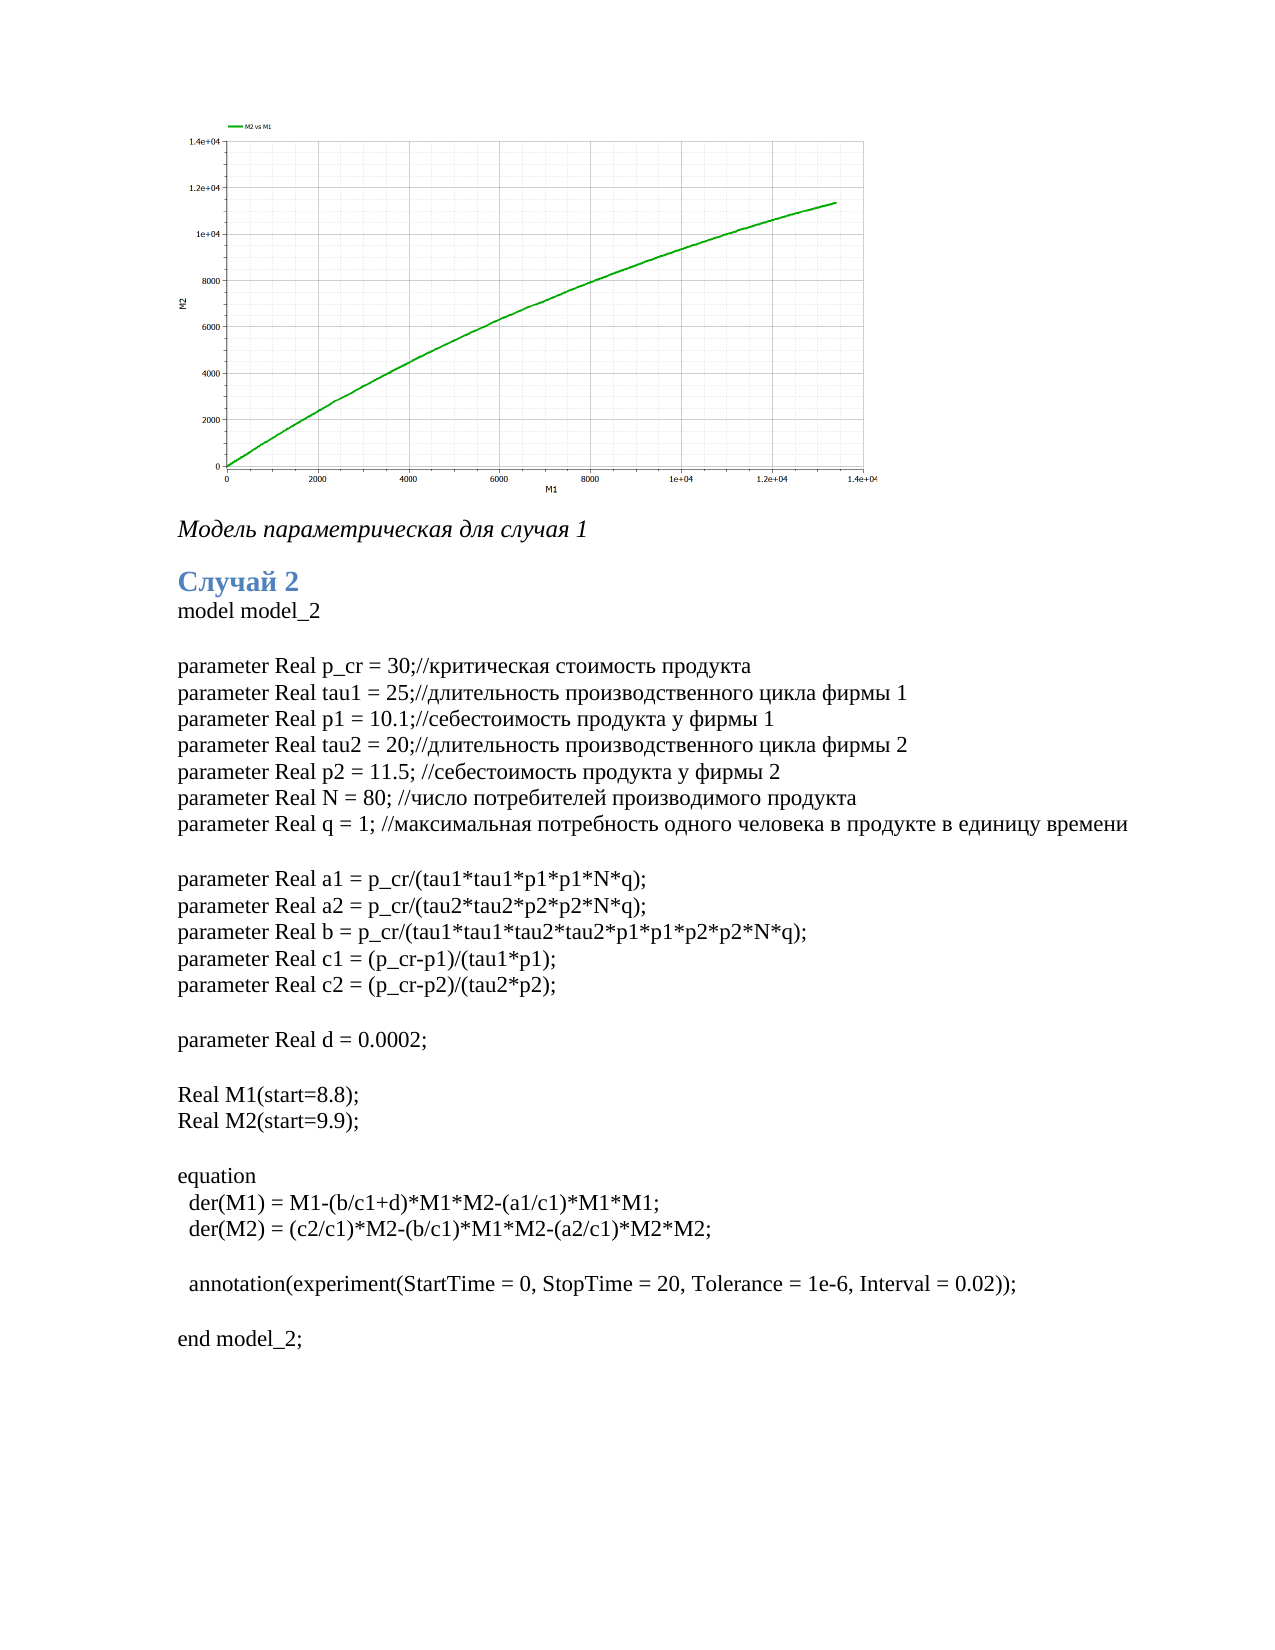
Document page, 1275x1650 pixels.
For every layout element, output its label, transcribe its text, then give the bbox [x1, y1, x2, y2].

subtitle Случай 2 [177, 564, 1186, 597]
text model model_2 parameter Real p_cr = 30;//критическая стоимость продукта parameter Real tau1 = 25;//длительность производственного цикла фирмы 1 parameter Real p1 = 10.1;//себестоимость продукта у фирмы 1 parameter Real tau2 = 20;//длительность производственного цикла фирмы 2 parameter Real p2 = 11.5; //себестоимость продукта у фирмы 2 parameter Real N = 80; //число потребителей производимого продукта parameter Real q = 1; //максимальная потребность одного человека в продукте в единицу времени parameter Real a1 = p_cr/(tau1*tau1*p1*p1*N*q); parameter Real a2 = p_cr/(tau2*tau2*p2*p2*N*q); parameter Real b = p_cr/(tau1*tau1*tau2*tau2*p1*p1*p2*p2*N*q); parameter Real c1 = (p_cr-p1)/(tau1*p1); parameter Real c2 = (p_cr-p2)/(tau2*p2); parameter Real d = 0.0002; Real M1(start=8.8); Real M2(start=9.9); equation der(M1) = M1-(b/c1+d)*M1*M2-(a1/c1)*M1*M1; der(M2) = (c2/c1)*M2-(b/c1)*M1*M2-(a2/c1)*M2*M2; annotation(experiment(StartTime = 0, StopTime = 20, Tolerance = 1e-6, Interval = 0.02)); end model_2; [177, 597, 1186, 1352]
text Модель параметрическая для случая 1 [177, 514, 1186, 543]
picture [177, 118, 878, 494]
